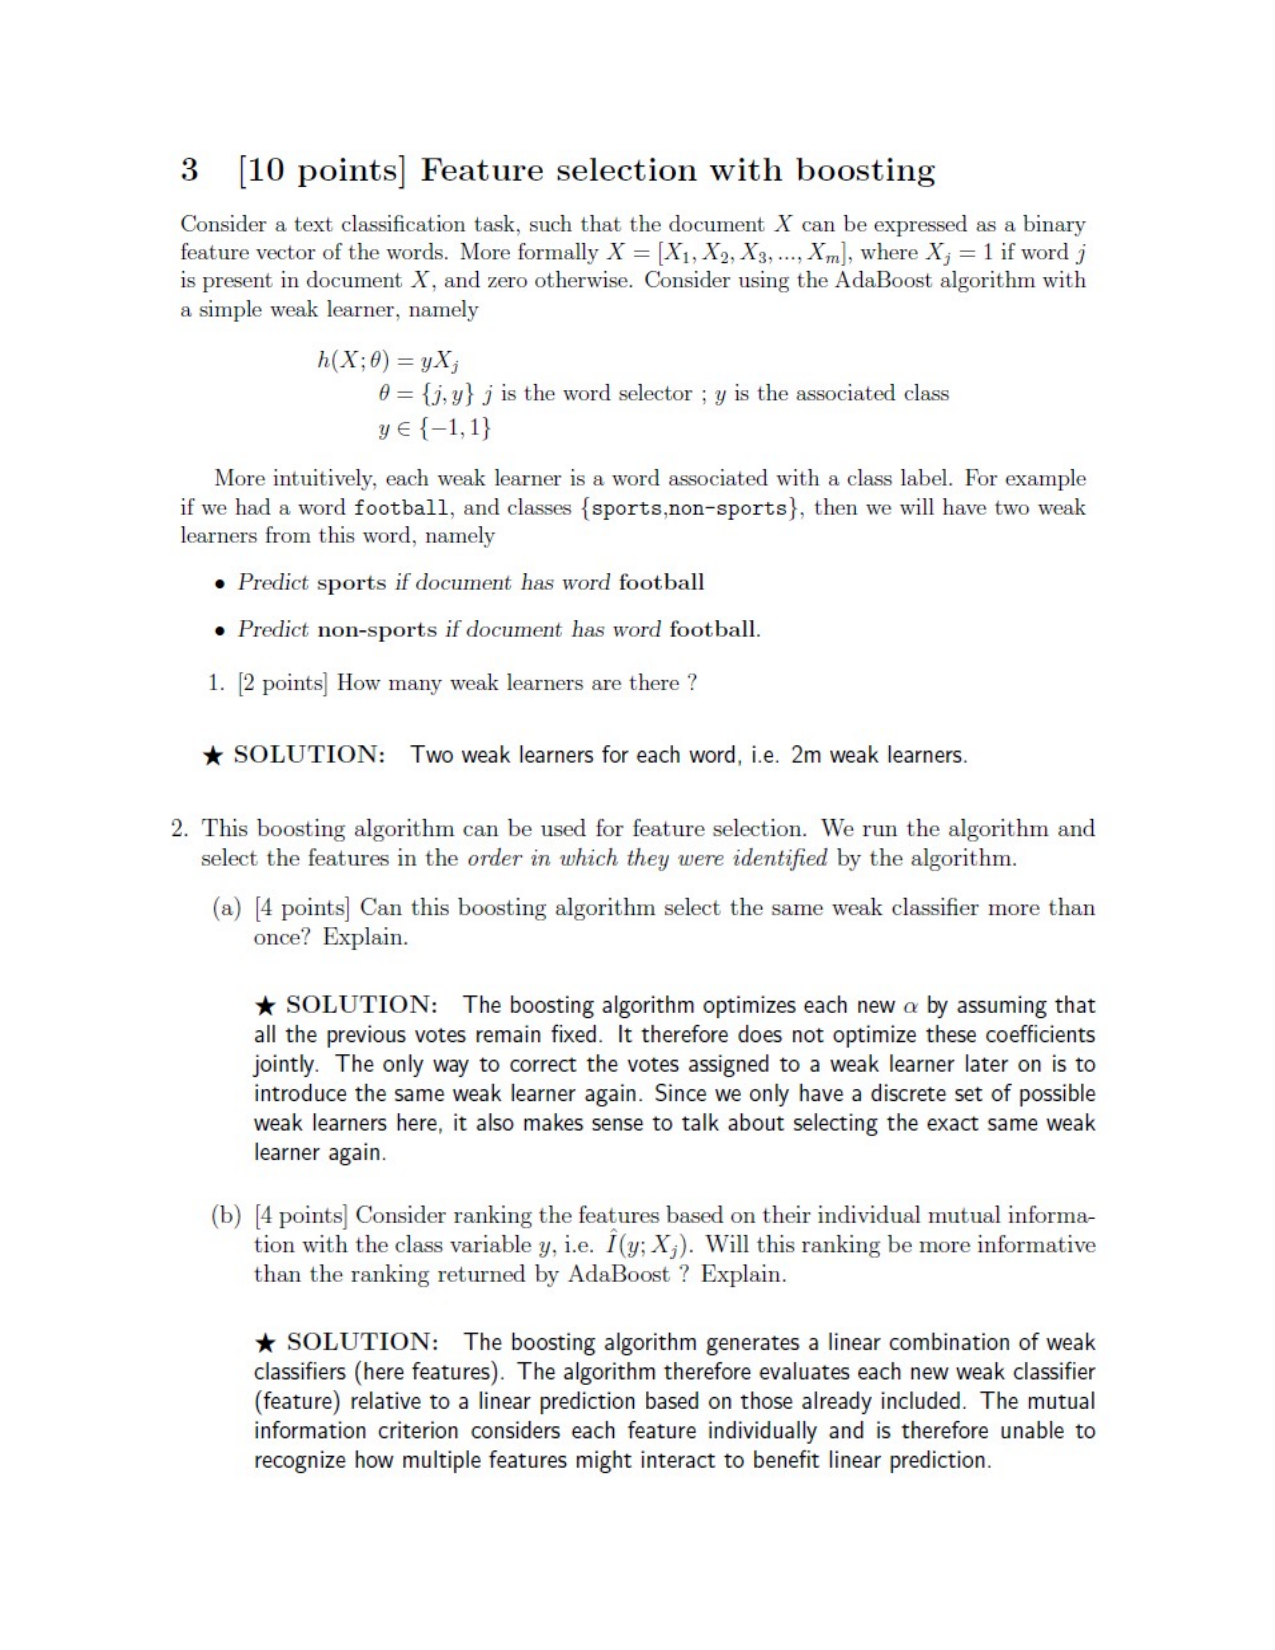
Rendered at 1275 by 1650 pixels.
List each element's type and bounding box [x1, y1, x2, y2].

picture [150, 150, 1125, 727]
picture [150, 728, 1124, 1492]
